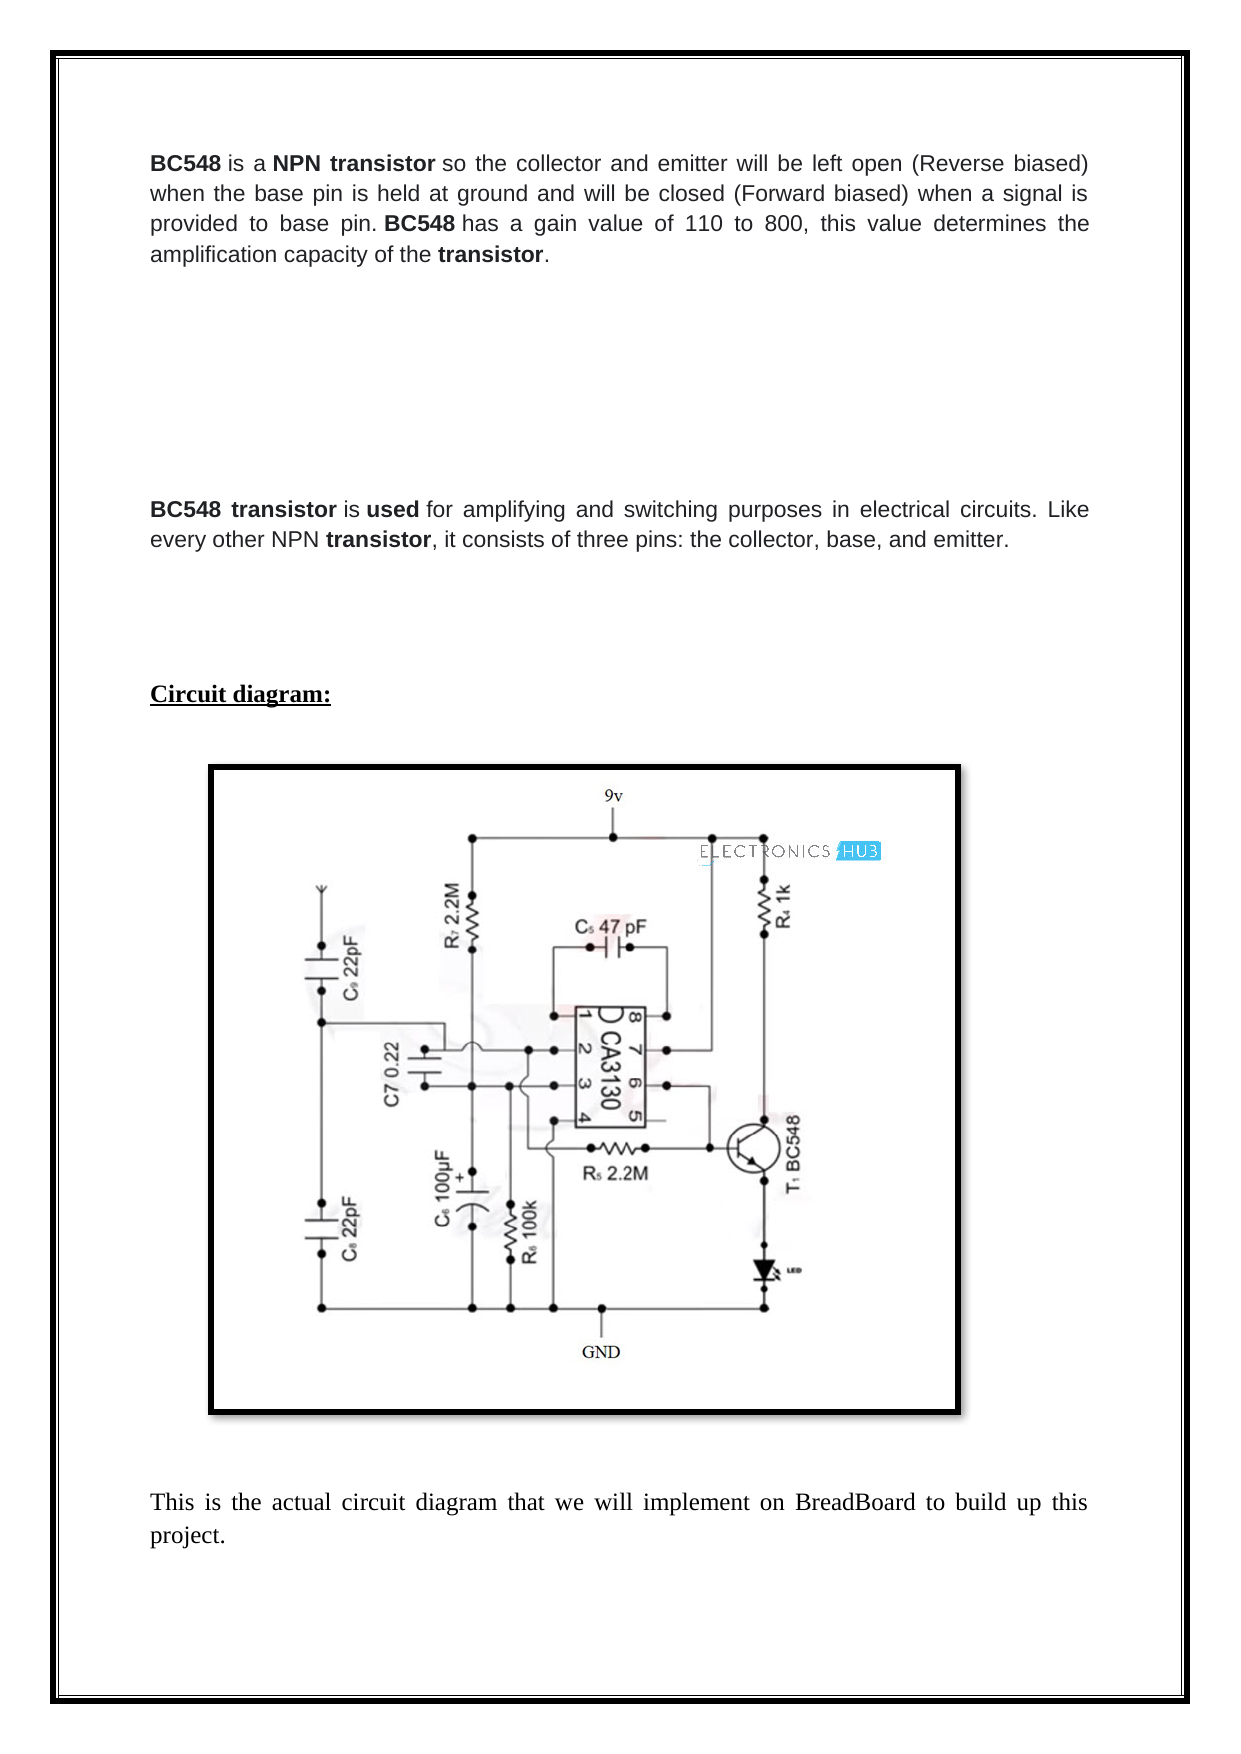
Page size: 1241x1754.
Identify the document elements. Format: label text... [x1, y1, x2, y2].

text Circuit diagram: [150, 679, 1090, 708]
text BC548 is a NPN transistor so the collector and emitter will be left open (Reverse biased) when the base pin is held at ground and will be closed (Forward biased) when a signal is provided to base pin. BC548 has a gain value of 110 to 800, this value determines the amplification capacity of the transistor. [150, 150, 1090, 180]
text BC548 transistor is used for amplifying and switching purposes in electrical circuits. Like every other NPN transistor, it consists of three pins: the collector, base, and emitter. [150, 522, 1090, 552]
text This is the actual circuit diagram that we will implement on BreadBoard to build up this project. [150, 1487, 1090, 1549]
text BC548 is a NPN transistor so the collector and emitter will be left open (Reverse biased) when the base pin is held at ground and will be closed (Forward biased) when a signal is provided to base pin. BC548 has a gain value of 110 to 800, this value determines the amplification capacity of the transistor. [150, 207, 1090, 267]
picture [214, 770, 955, 1409]
